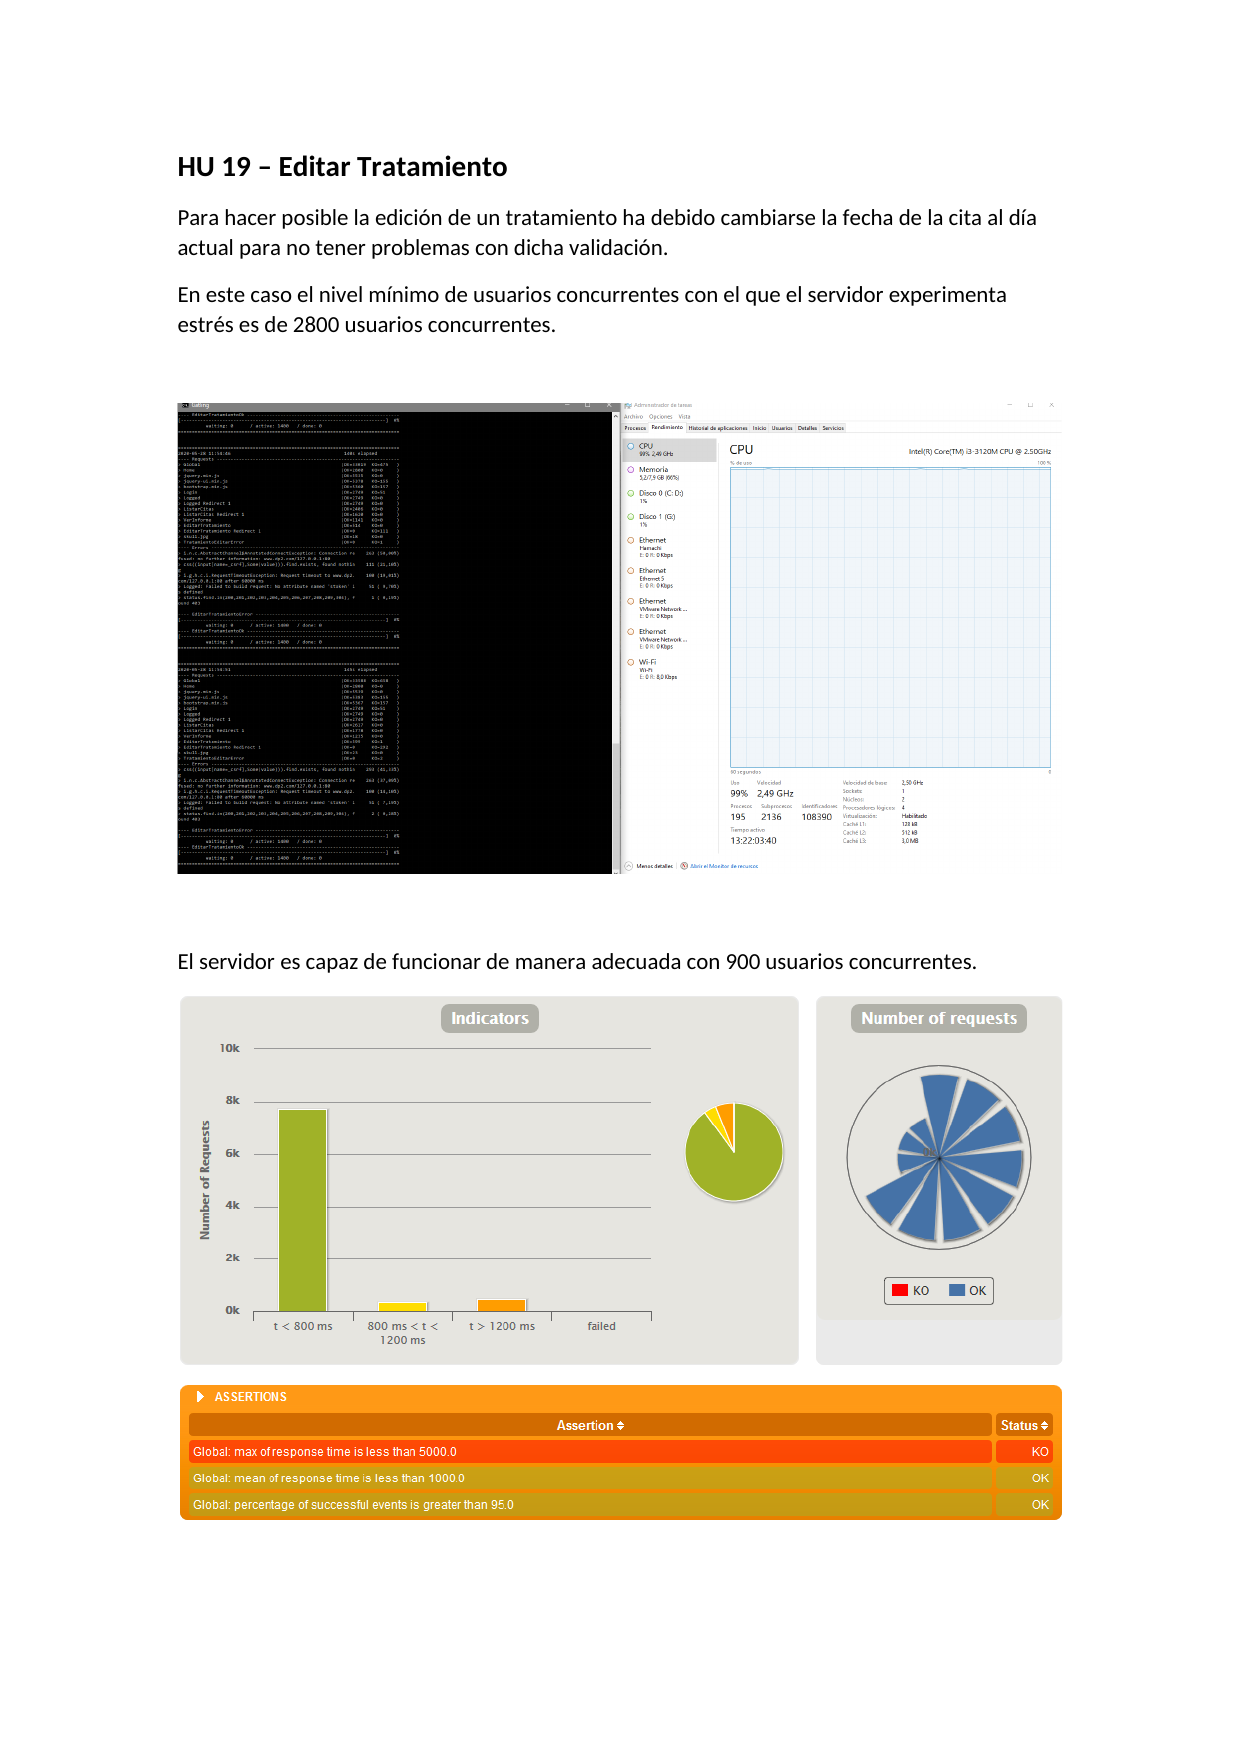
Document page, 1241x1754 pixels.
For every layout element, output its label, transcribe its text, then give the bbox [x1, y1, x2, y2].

text El servidor es capaz de funcionar de manera adecuada con 900 usuarios concurrentes. [177, 947, 1063, 976]
text En este caso el nivel mínimo de usuarios concurrentes con el que el servidor experimenta estrés es de 2800 usuarios concurrentes. [177, 280, 1063, 338]
text Para hacer posible la edición de un tratamiento ha debido cambiarse la fecha de la cita al día actual para no tener problemas con dicha validación. [177, 203, 1063, 261]
text HU 19 – Editar Tratamiento [177, 148, 1063, 183]
picture [177, 994, 1063, 1521]
picture [177, 403, 1062, 874]
